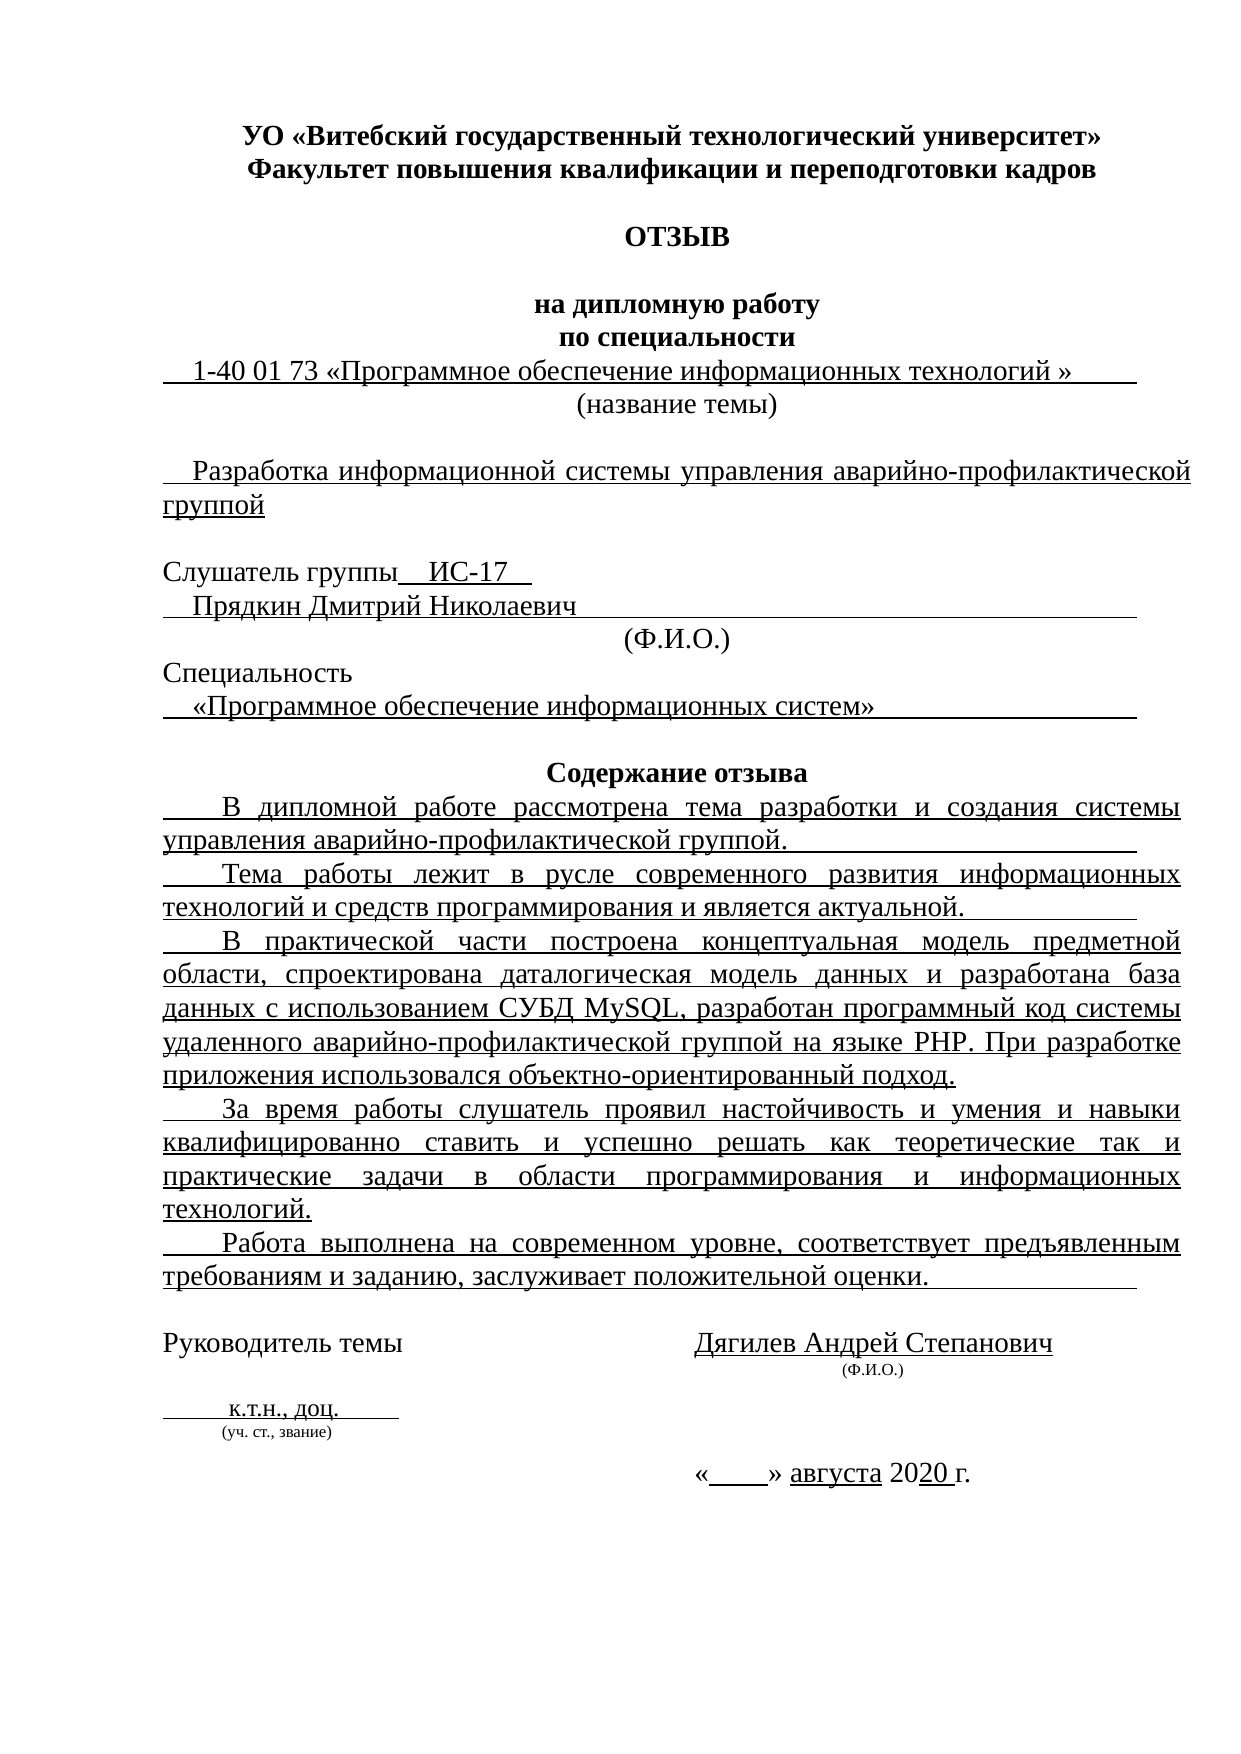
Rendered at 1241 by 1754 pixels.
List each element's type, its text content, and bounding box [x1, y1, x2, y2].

text Работа выполнена на современном уровне, соответствует предъявленным требованиям и заданию, заслуживает положительной оценки. [162, 1225, 1181, 1254]
text (уч. ст., звание) [162, 1421, 1191, 1455]
text Содержание отзыва [162, 755, 1191, 789]
text В практической части построена концептуальная модель предметной области, спроектирована даталогическая модель данных и разработана база данных с использованием СУБД MySQL, разработан программный код системы удаленного аварийно-профилактической группой на языке PHP. При разработке приложения использовался объектно-ориентированный подход. [162, 953, 1181, 986]
text (Ф.И.О.) [162, 1359, 1191, 1393]
text Тема работы лежит в русле современного развития информационных технологий и средств программирования и является актуальной. [162, 856, 1181, 885]
text УО «Витебский государственный технологический университет» [162, 118, 1181, 152]
text « » августа 2020 г. [162, 1455, 1191, 1488]
text (название темы) [162, 386, 1191, 420]
text Специальность [162, 655, 1191, 688]
text В дипломной работе рассмотрена тема разработки и создания системы управления аварийно-профилактической группой. [162, 789, 1181, 818]
text к.т.н., доц. [162, 1393, 1191, 1421]
text Руководитель темы Дягилев Андрей Степанович [162, 1326, 1191, 1359]
text За время работы слушатель проявил настойчивость и умения и навыки квалифицированно ставить и успешно решать как теоретические так и практические задачи в области программирования и информационных технологий. [162, 1091, 1181, 1120]
text Разработка информационной системы управления аварийно-профилактической группой [162, 453, 1191, 483]
text Слушатель группы ИС-17 [162, 554, 1191, 588]
text За время работы слушатель проявил настойчивость и умения и навыки квалифицированно ставить и успешно решать как теоретические так и практические задачи в области программирования и информационных технологий. [162, 1154, 1181, 1187]
text Работа выполнена на современном уровне, соответствует предъявленным требованиям и заданию, заслуживает положительной оценки. [162, 1255, 1181, 1292]
text За время работы слушатель проявил настойчивость и умения и навыки квалифицированно ставить и успешно решать как теоретические так и практические задачи в области программирования и информационных технологий. [162, 1188, 1181, 1225]
text В практической части построена концептуальная модель предметной области, спроектирована даталогическая модель данных и разработана база данных с использованием СУБД MySQL, разработан программный код системы удаленного аварийно-профилактической группой на языке PHP. При разработке приложения использовался объектно-ориентированный подход. [162, 923, 1181, 952]
text «Программное обеспечение информационных систем» [162, 688, 1191, 722]
text по специальности [162, 319, 1191, 353]
text на дипломную работу [162, 286, 1191, 319]
text 1-40 01 73 «Программное обеспечение информационных технологий » [162, 353, 1191, 386]
text Разработка информационной системы управления аварийно-профилактической группой [162, 484, 1191, 521]
text В дипломной работе рассмотрена тема разработки и создания системы управления аварийно-профилактической группой. [162, 819, 1181, 856]
text В практической части построена концептуальная модель предметной области, спроектирована даталогическая модель данных и разработана база данных с использованием СУБД MySQL, разработан программный код системы удаленного аварийно-профилактической группой на языке PHP. При разработке приложения использовался объектно-ориентированный подход. [162, 1054, 1181, 1091]
text Тема работы лежит в русле современного развития информационных технологий и средств программирования и является актуальной. [162, 886, 1181, 923]
text В практической части построена концептуальная модель предметной области, спроектирована даталогическая модель данных и разработана база данных с использованием СУБД MySQL, разработан программный код системы удаленного аварийно-профилактической группой на языке PHP. При разработке приложения использовался объектно-ориентированный подход. [162, 1021, 1181, 1053]
text (Ф.И.О.) [162, 621, 1191, 655]
text В практической части построена концептуальная модель предметной области, спроектирована даталогическая модель данных и разработана база данных с использованием СУБД MySQL, разработан программный код системы удаленного аварийно-профилактической группой на языке PHP. При разработке приложения использовался объектно-ориентированный подход. [162, 987, 1181, 1019]
text ОТЗЫВ [162, 219, 1191, 252]
text Факультет повышения квалификации и переподготовки кадров [162, 152, 1181, 185]
text За время работы слушатель проявил настойчивость и умения и навыки квалифицированно ставить и успешно решать как теоретические так и практические задачи в области программирования и информационных технологий. [162, 1121, 1181, 1153]
text Прядкин Дмитрий Николаевич [162, 588, 1191, 621]
